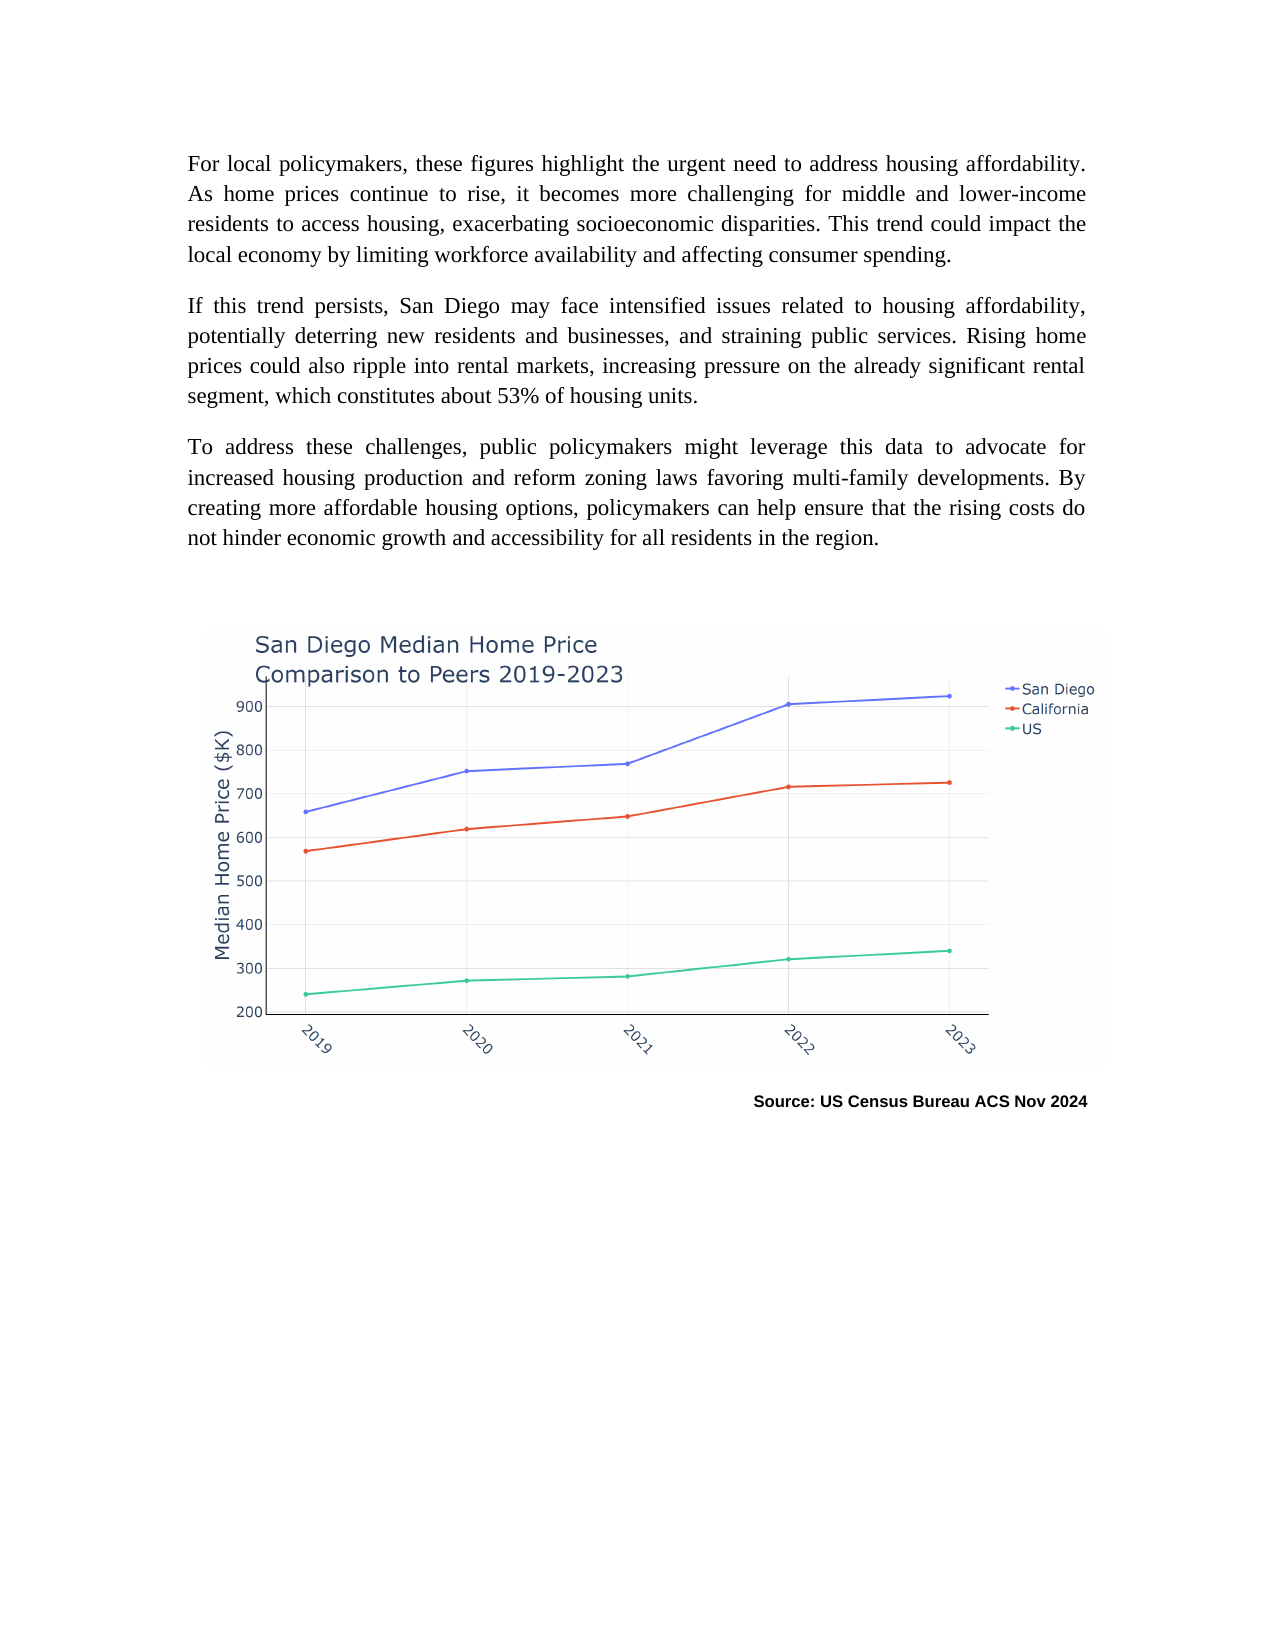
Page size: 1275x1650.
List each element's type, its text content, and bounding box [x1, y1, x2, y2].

text If this trend persists, San Diego may face intensified issues related to housing affordability, potentially deterring new residents and businesses, and straining public services. Rising home prices could also ripple into rental markets, increasing pressure on the already significant rental segment, which constitutes about 53% of housing units. [187, 292, 1087, 409]
text Source: US Census Bureau ACS Nov 2024 [187, 1092, 1087, 1111]
text For local policymakers, these figures highlight the urgent need to address housing affordability. As home prices continue to rise, it becomes more challenging for middle and lower-income residents to access housing, exacerbating socioeconomic disparities. This trend could impact the local economy by limiting workforce availability and affecting consumer spending. [187, 150, 1087, 267]
picture [206, 626, 1107, 1067]
text To address these challenges, public policymakers might leverage this data to advocate for increased housing production and reform zoning laws favoring multi-family developments. By creating more affordable housing options, policymakers can help ensure that the rising costs do not hinder economic growth and accessibility for all residents in the region. [187, 433, 1087, 550]
